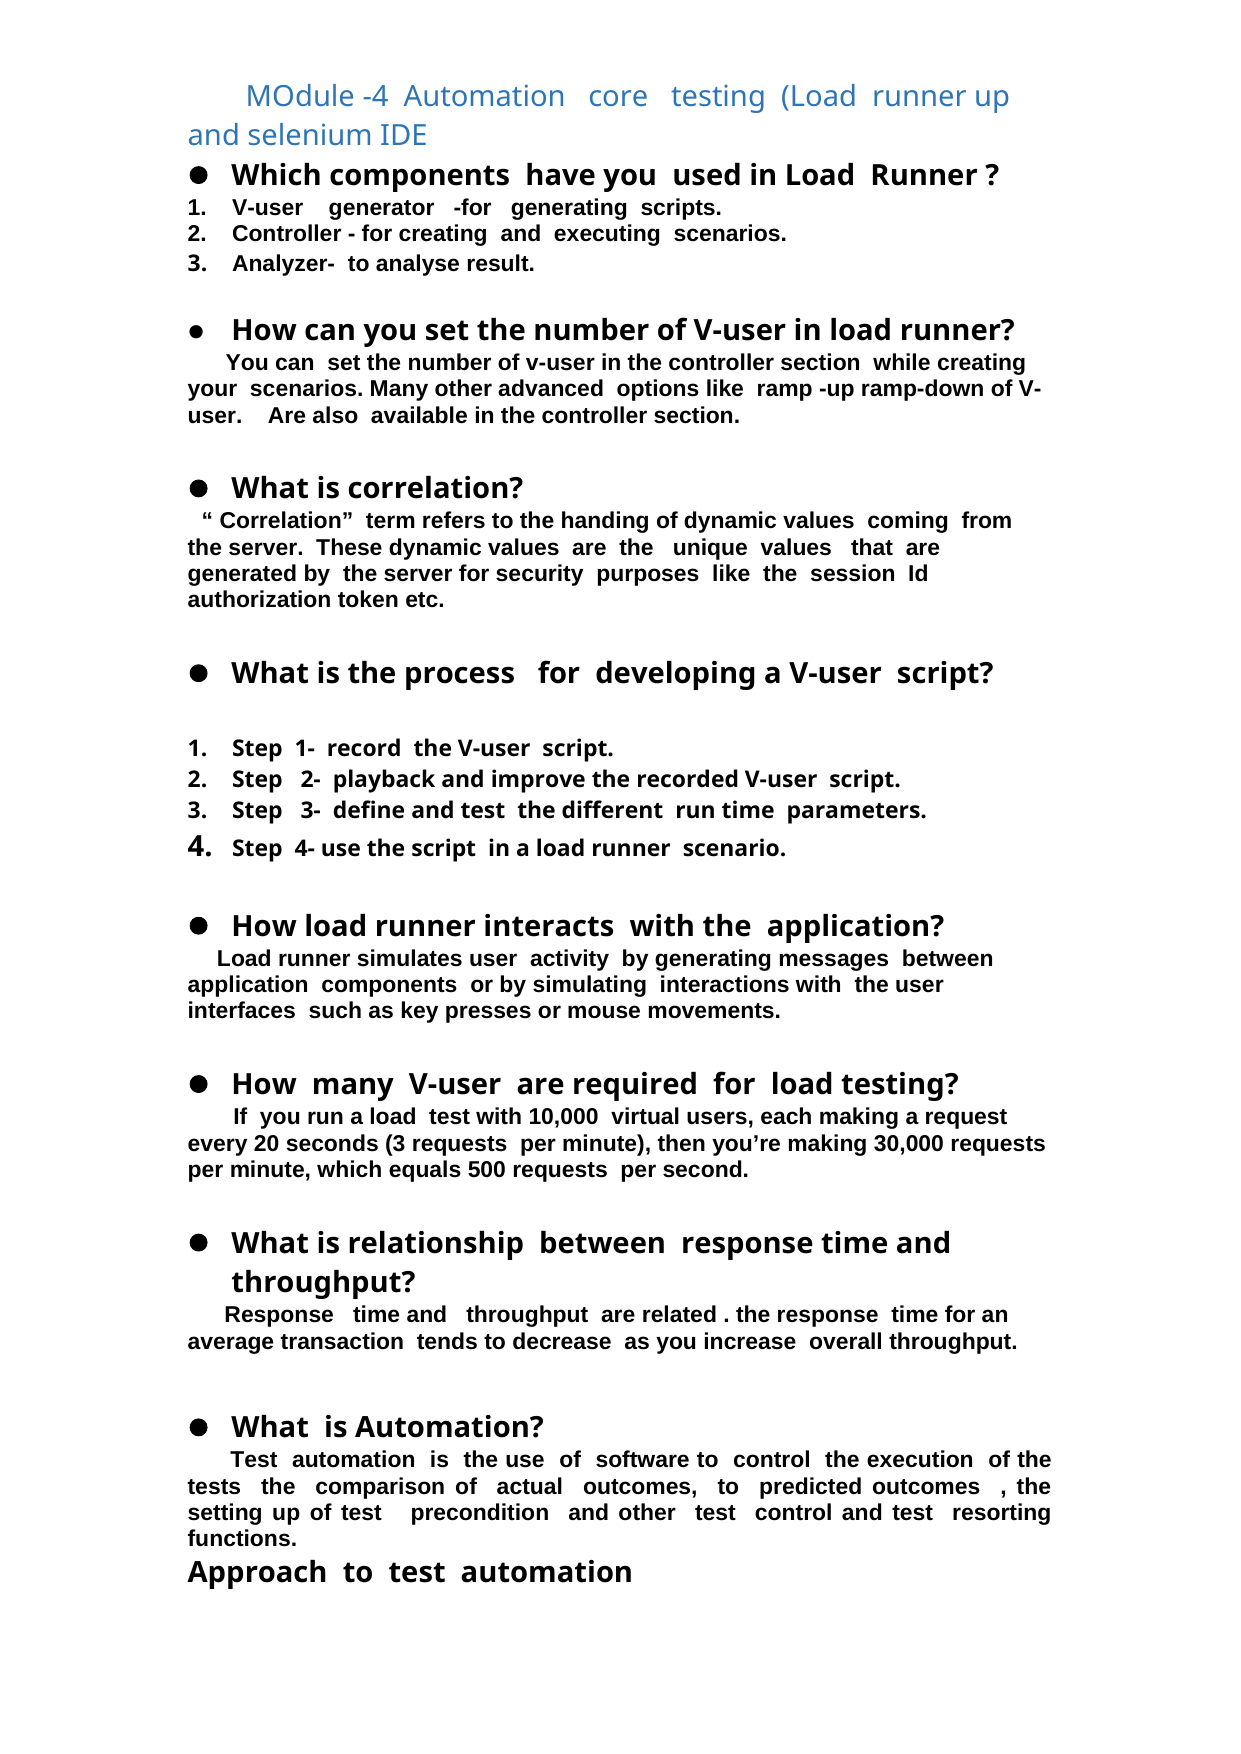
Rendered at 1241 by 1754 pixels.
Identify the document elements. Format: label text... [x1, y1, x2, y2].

list You can set the number of v-user in the controller section while creating your scenarios. Many other advanced options like ramp -up ramp-down of V- user. Are also available in the controller section. [187, 349, 1053, 428]
list What is correlation? [187, 468, 1053, 507]
list Step 3- define and test the different run time parameters. [187, 794, 1053, 826]
list If you run a load test with 10,000 virtual users, each making a request every 20 seconds (3 requests per minute), then you’re making 30,000 requests per minute, which equals 500 requests per second. [187, 1103, 1053, 1182]
list Test automation is the use of software to control the execution of the tests the comparison of actual outcomes, to predicted outcomes , the setting up of test precondition and other test control and test resorting functions. [187, 1446, 1053, 1552]
list What is Automation? [187, 1407, 1053, 1446]
list Step 2- playback and improve the recorded V-user script. [187, 763, 1053, 794]
list V-user generator -for generating scripts. [187, 194, 1053, 220]
list How many V-user are required for load testing? [187, 1063, 1053, 1103]
list Controller - for creating and executing scenarios. [187, 220, 1053, 247]
list Which components have you used in Load Runner ? [187, 154, 1053, 194]
list Load runner simulates user activity by generating messages between application components or by simulating interactions with the user interfaces such as key presses or mouse movements. [187, 945, 1053, 1024]
list Step 1- record the V-user script. [187, 732, 1053, 763]
list Analyzer- to analyse result. [187, 247, 1053, 278]
list How can you set the number of V-user in load runner? [187, 309, 1053, 349]
list Step 4- use the script in a load runner scenario. [187, 826, 1053, 865]
list What is the process for developing a V-user script? [187, 652, 1053, 692]
list What is relationship between response time and throughput? [187, 1222, 1053, 1301]
list How load runner interacts with the application? [187, 905, 1053, 945]
list Response time and throughput are related . the response time for an average transaction tends to decrease as you increase overall throughput. [187, 1301, 1053, 1354]
list “ Correlation” term refers to the handing of dynamic values coming from the server. These dynamic values are the unique values that are generated by the server for security purposes like the session Id authorization token etc. [187, 507, 1053, 613]
list Approach to test automation [187, 1552, 1053, 1591]
